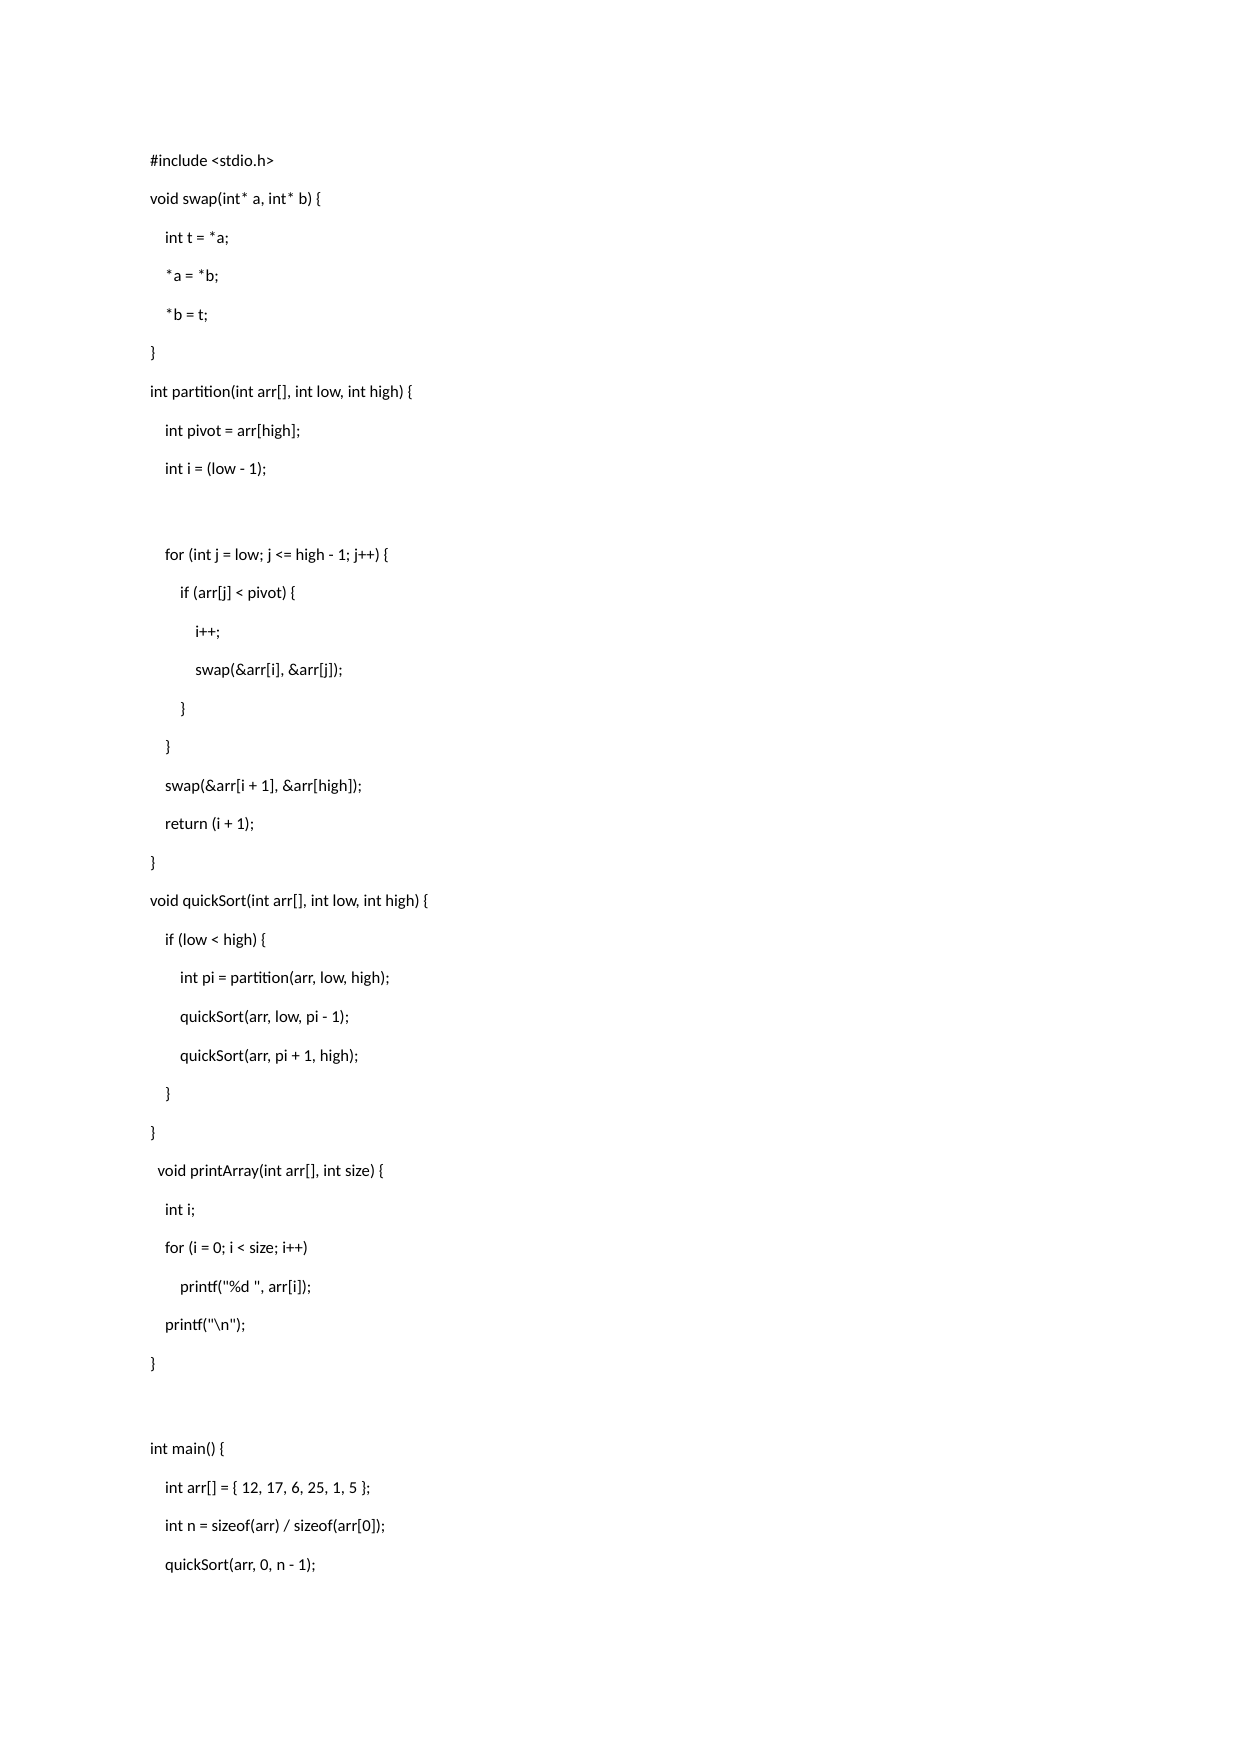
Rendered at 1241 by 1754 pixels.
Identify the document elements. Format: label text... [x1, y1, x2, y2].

text } [150, 1083, 1090, 1104]
text quickSort(arr, 0, n - 1); [150, 1554, 1090, 1574]
text int arr[] = { 12, 17, 6, 25, 1, 5 }; [150, 1477, 1090, 1497]
text #include <stdio.h> [150, 150, 1090, 170]
text *b = t; [150, 304, 1090, 324]
text } [150, 698, 1090, 718]
text int i; [150, 1199, 1090, 1219]
text } [150, 852, 1090, 872]
text } [150, 343, 1090, 363]
text for (i = 0; i < size; i++) [150, 1237, 1090, 1258]
text int i = (low - 1); [150, 458, 1090, 479]
text printf("\n"); [150, 1314, 1090, 1335]
text int pivot = arr[high]; [150, 420, 1090, 440]
text int partition(int arr[], int low, int high) { [150, 381, 1090, 402]
text void swap(int* a, int* b) { [150, 188, 1090, 209]
text if (arr[j] < pivot) { [150, 582, 1090, 603]
text } [150, 736, 1090, 757]
text quickSort(arr, low, pi - 1); [150, 1006, 1090, 1027]
text swap(&arr[i], &arr[j]); [150, 659, 1090, 680]
text *a = *b; [150, 266, 1090, 286]
text int t = *a; [150, 227, 1090, 247]
text } [150, 1122, 1090, 1142]
text quickSort(arr, pi + 1, high); [150, 1045, 1090, 1065]
text swap(&arr[i + 1], &arr[high]); [150, 775, 1090, 795]
text i++; [150, 621, 1090, 641]
text } [150, 1353, 1090, 1373]
text void quickSort(int arr[], int low, int high) { [150, 891, 1090, 911]
text void printArray(int arr[], int size) { [150, 1160, 1090, 1181]
text int n = sizeof(arr) / sizeof(arr[0]); [150, 1516, 1090, 1536]
text int pi = partition(arr, low, high); [150, 968, 1090, 988]
text return (i + 1); [150, 813, 1090, 834]
text if (low < high) { [150, 929, 1090, 949]
text for (int j = low; j <= high - 1; j++) { [150, 544, 1090, 564]
text int main() { [150, 1438, 1090, 1459]
text printf("%d ", arr[i]); [150, 1276, 1090, 1296]
